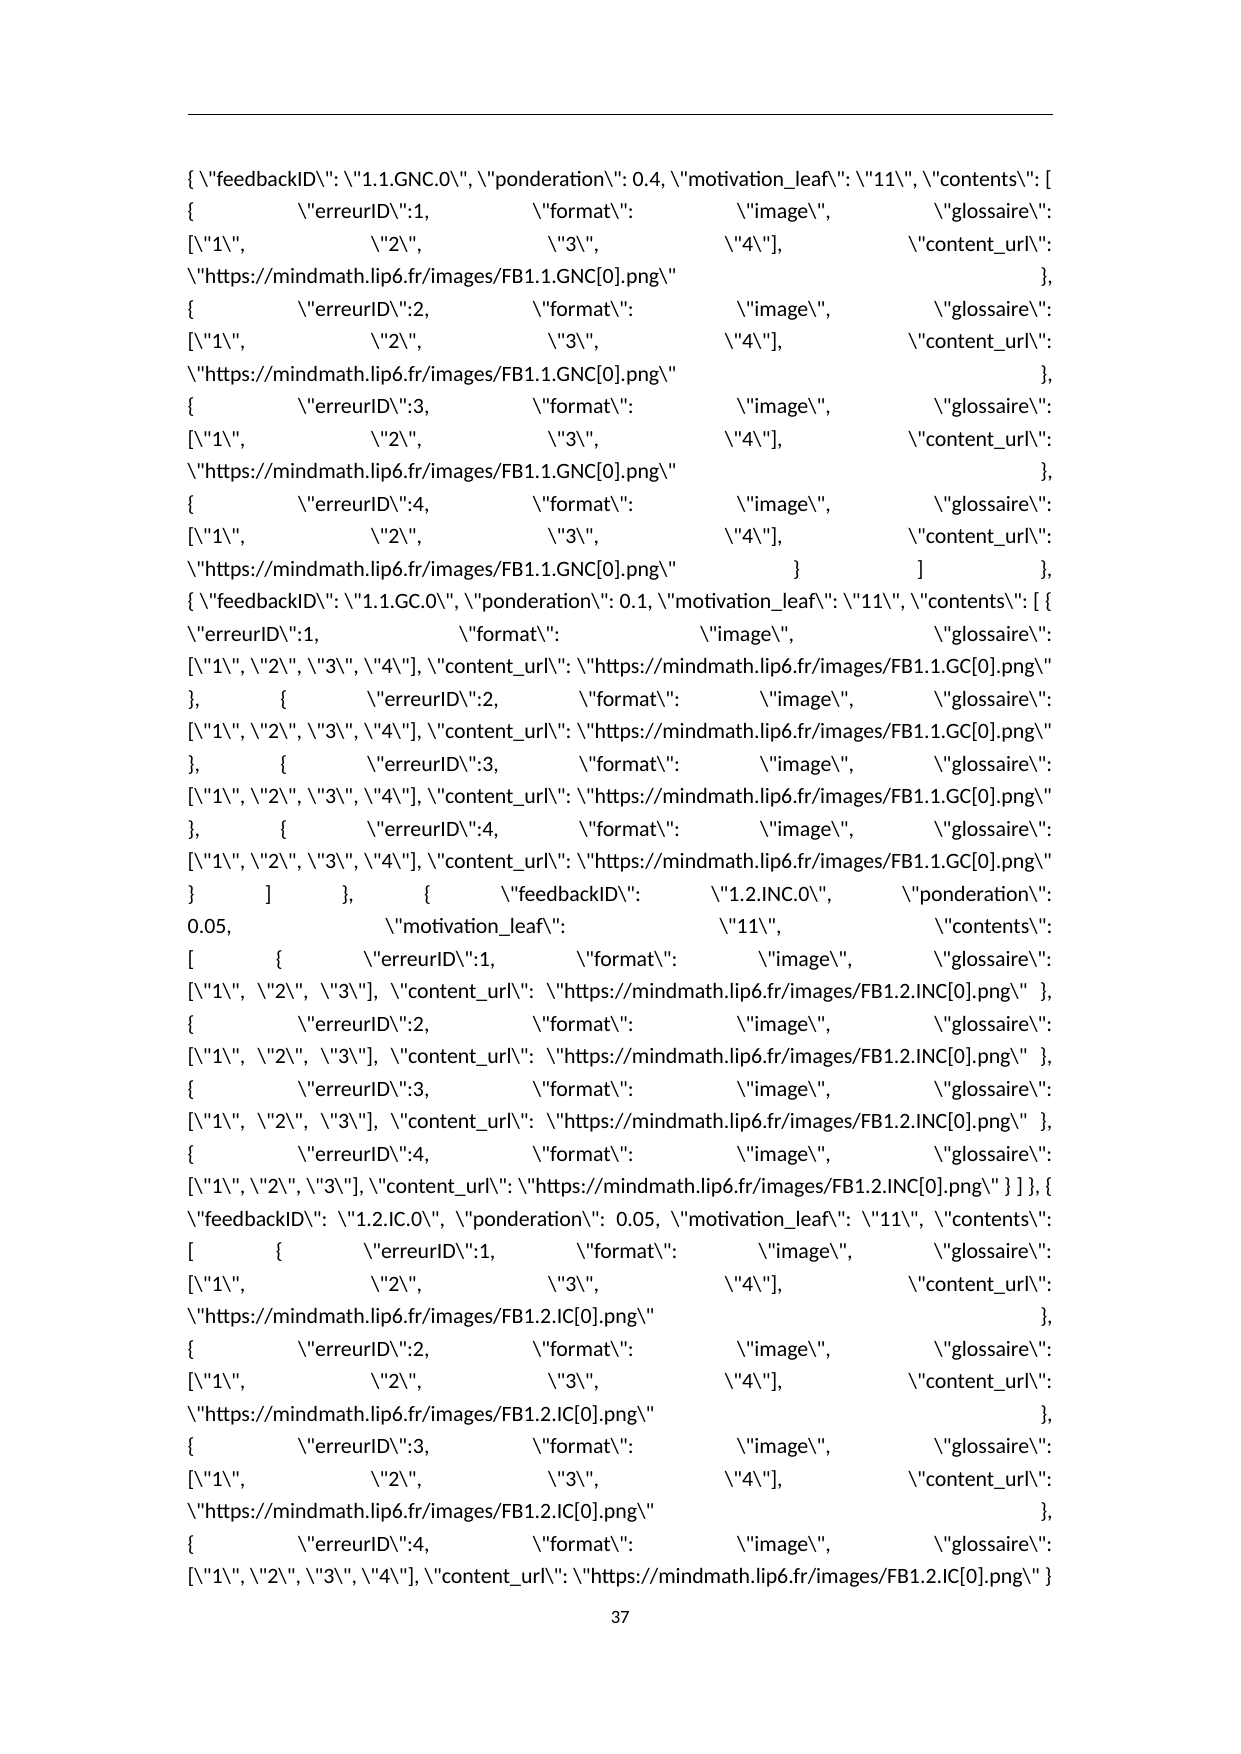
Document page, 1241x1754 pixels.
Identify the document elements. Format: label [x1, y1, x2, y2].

text [187, 162, 1053, 1592]
